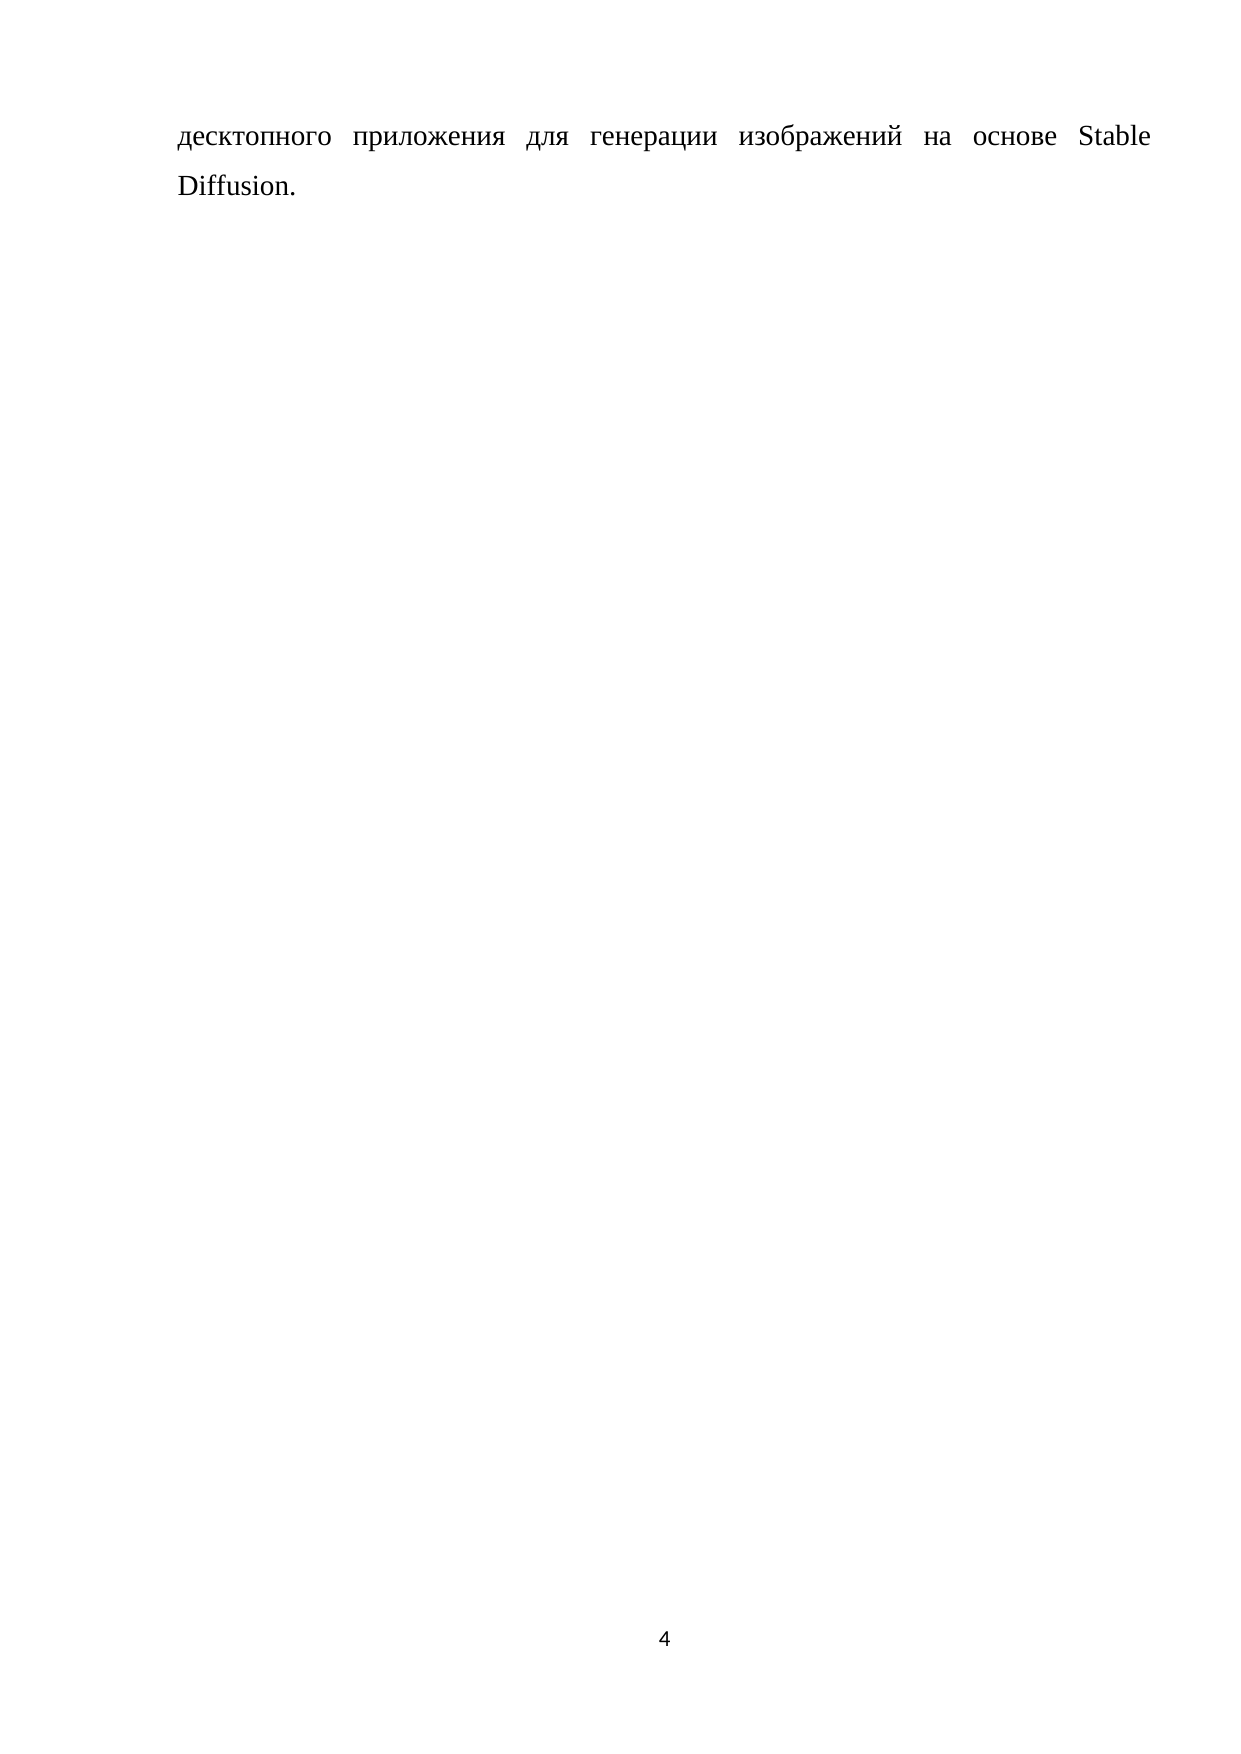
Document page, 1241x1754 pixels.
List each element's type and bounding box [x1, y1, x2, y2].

text [177, 118, 1152, 202]
